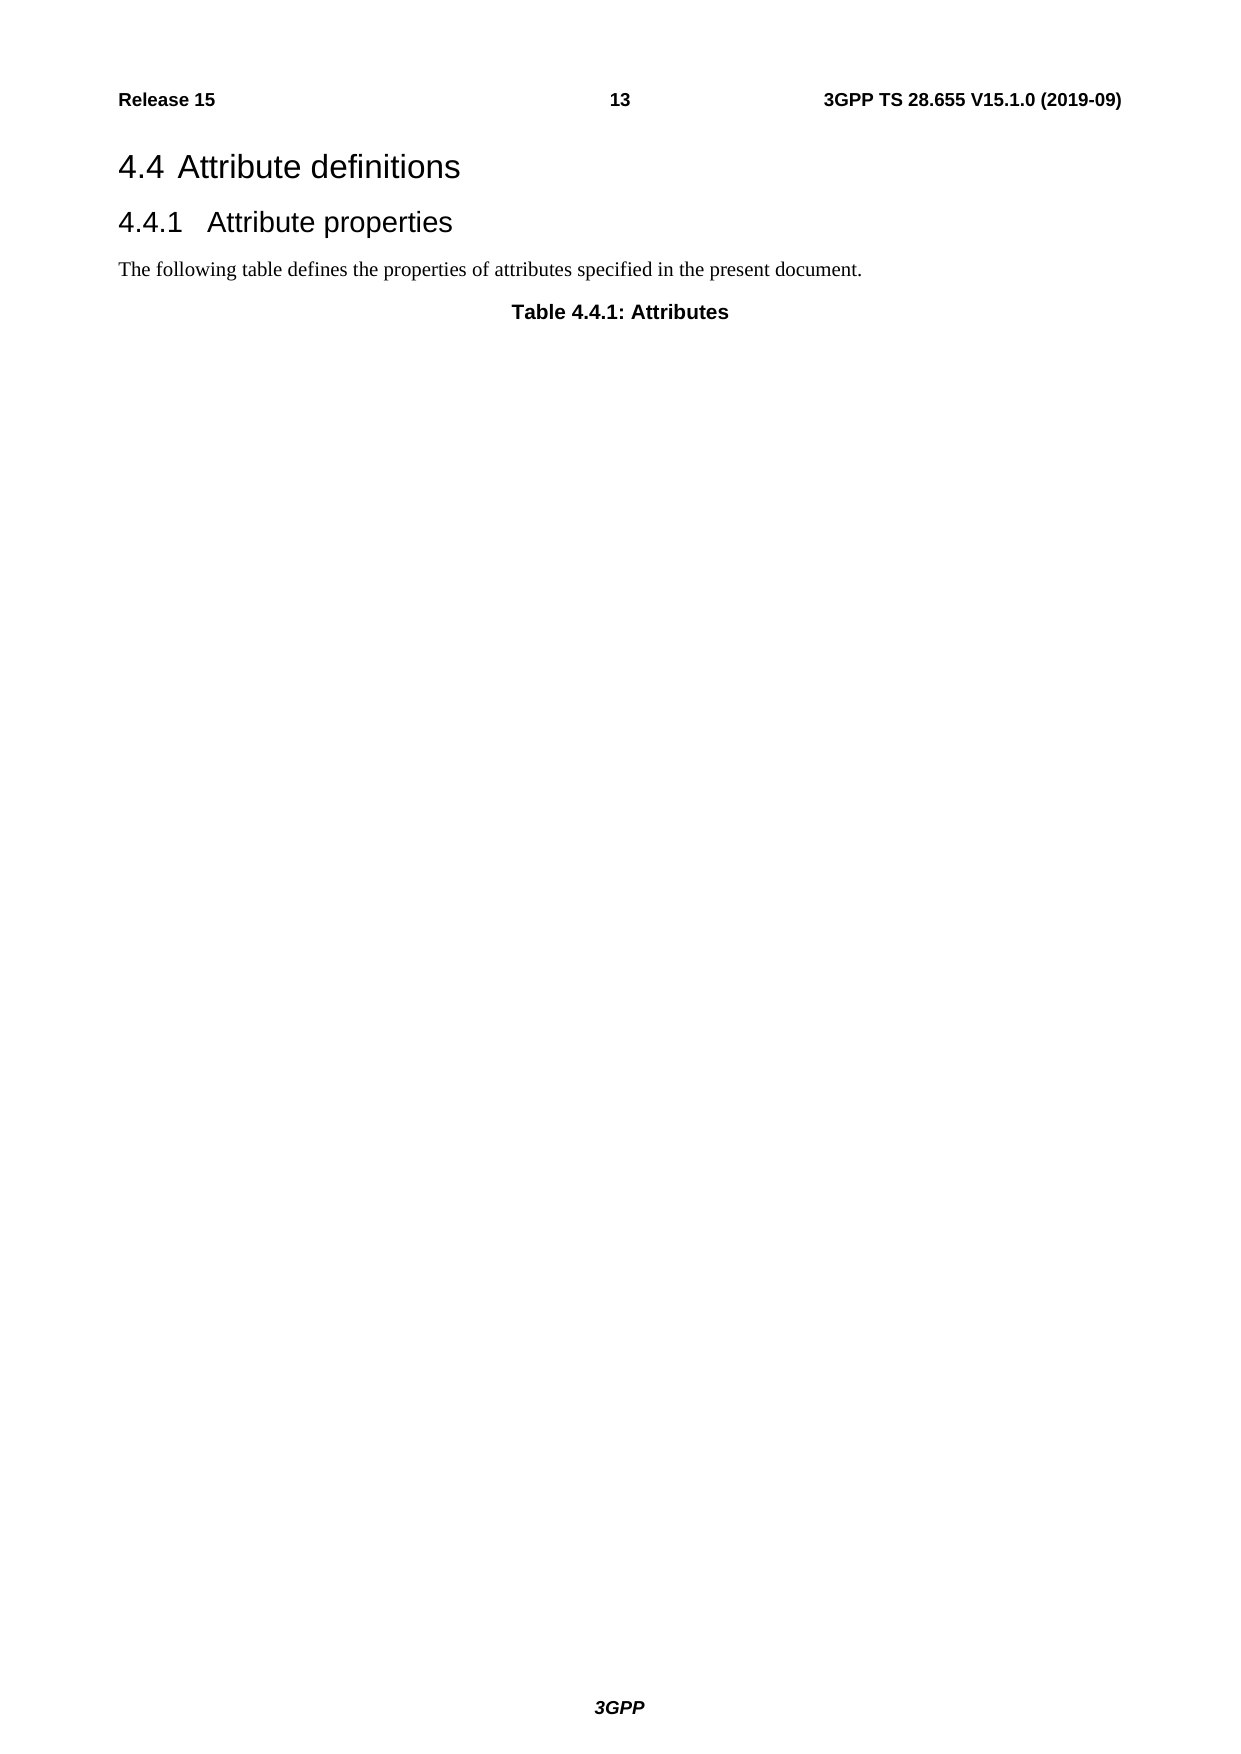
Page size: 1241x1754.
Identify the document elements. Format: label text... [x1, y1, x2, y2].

subtitle 4.4 Attribute definitions [118, 147, 1122, 186]
text The following table defines the properties of attributes specified in the present document. [118, 257, 1122, 281]
text Table 4.4.1: Attributes [118, 300, 1122, 324]
subtitle 4.4.1 Attribute properties [118, 205, 1122, 238]
